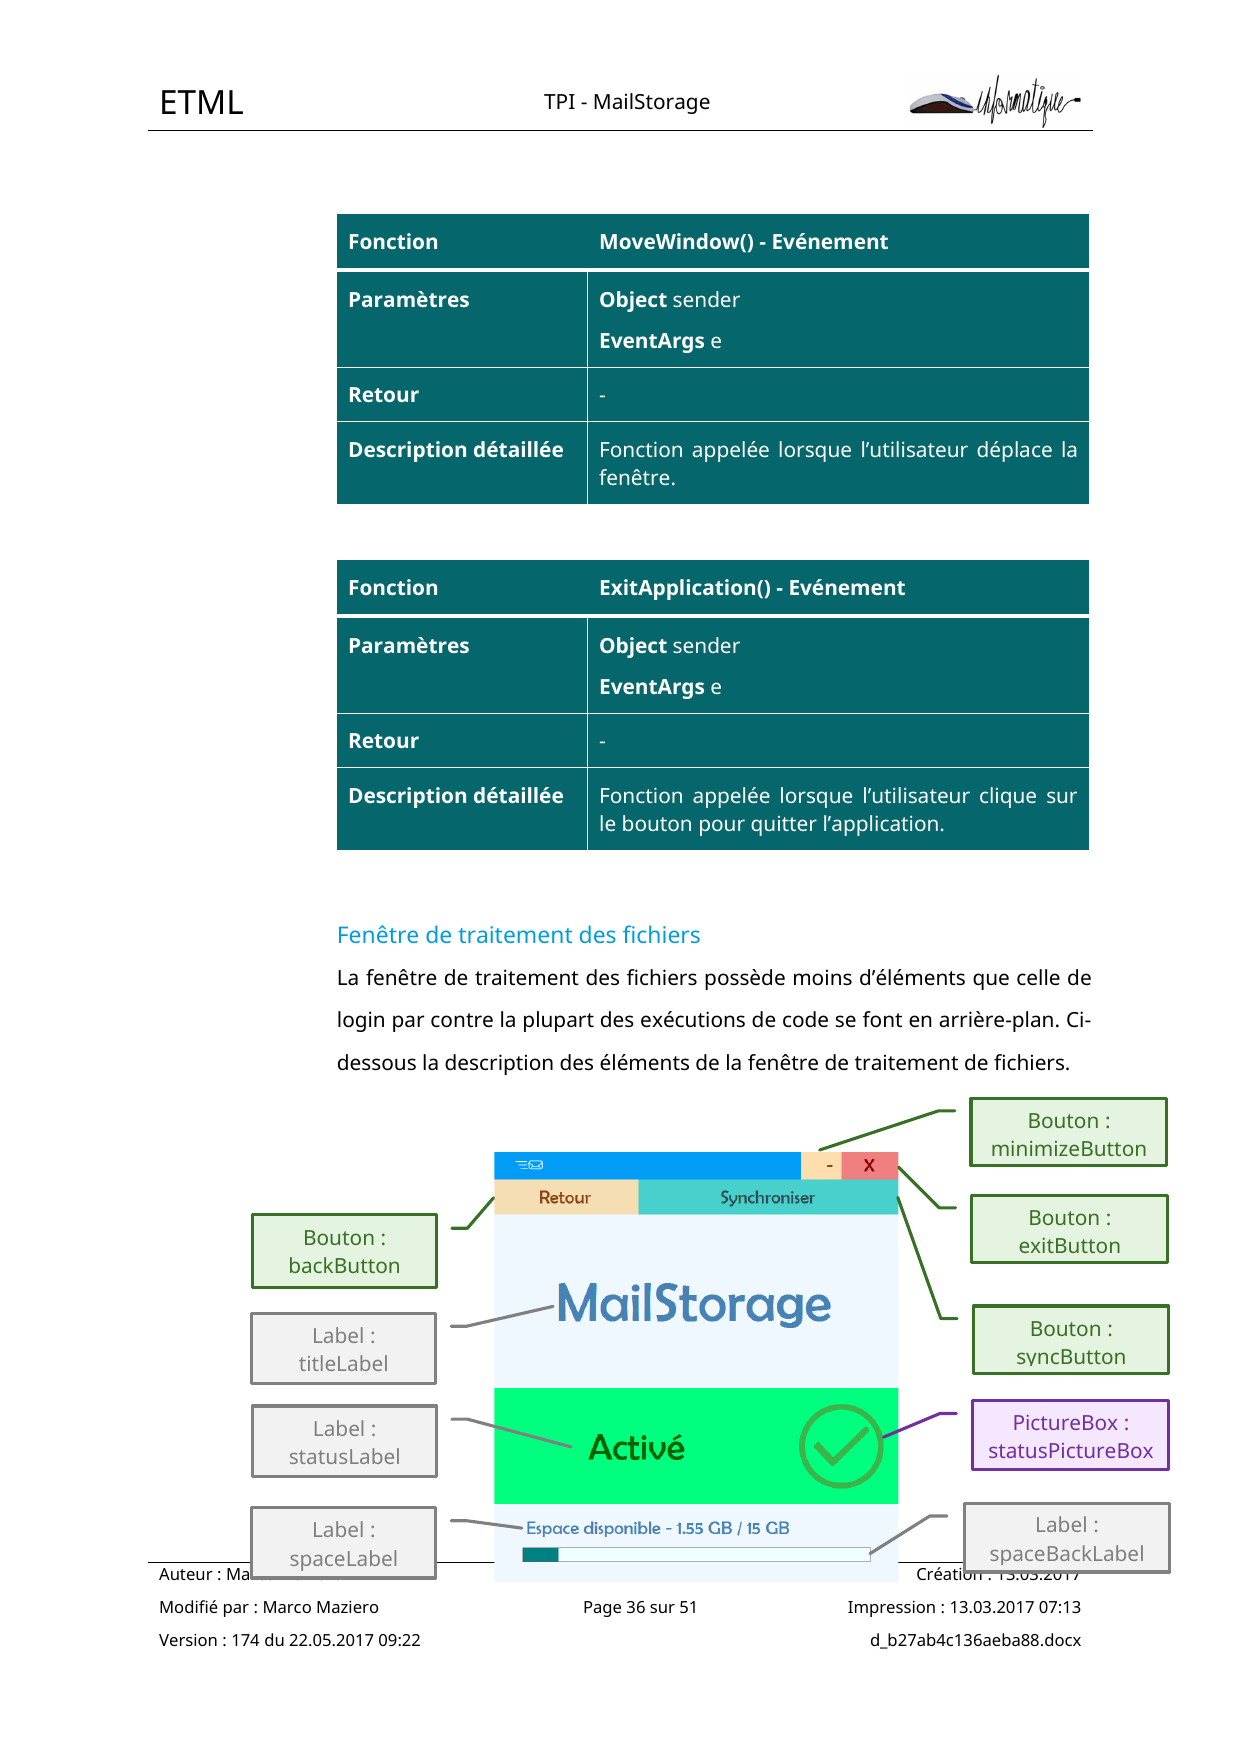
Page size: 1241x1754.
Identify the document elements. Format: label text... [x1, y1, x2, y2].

table_header ExitApplication() - Evénement [588, 560, 1089, 614]
table_cell Fonction appelée lorsque l’utilisateur déplace la fenêtre. [588, 422, 1089, 504]
table_cell - [588, 714, 1089, 767]
table_header Fonction [337, 560, 588, 614]
subtitle Fenêtre de traitement des fichiers [337, 919, 1092, 950]
table_cell Paramètres [337, 272, 587, 367]
table_cell - [588, 368, 1089, 421]
table_cell Fonction appelée lorsque l’utilisateur clique sur le bouton pour quitter l’application. [588, 768, 1089, 850]
table_cell Retour [337, 714, 587, 767]
table_cell Object sender EventArgs e [588, 618, 1089, 713]
table_cell Retour [337, 368, 587, 421]
picture [909, 75, 1082, 128]
table_cell Object sender EventArgs e [588, 272, 1089, 367]
table_cell Paramètres [337, 618, 587, 713]
table_header Fonction [337, 214, 588, 268]
picture [494, 1152, 899, 1582]
table_header MoveWindow() - Evénement [588, 214, 1089, 268]
table_cell Description détaillée [337, 422, 587, 504]
table_cell Description détaillée [337, 768, 587, 850]
text La fenêtre de traitement des fichiers possède moins d’éléments que celle de login par contre la plupart des exécutions de code se font en arrière-plan. Ci-dessous la description des éléments de la fenêtre de traitement de fichiers. [337, 963, 1092, 1076]
